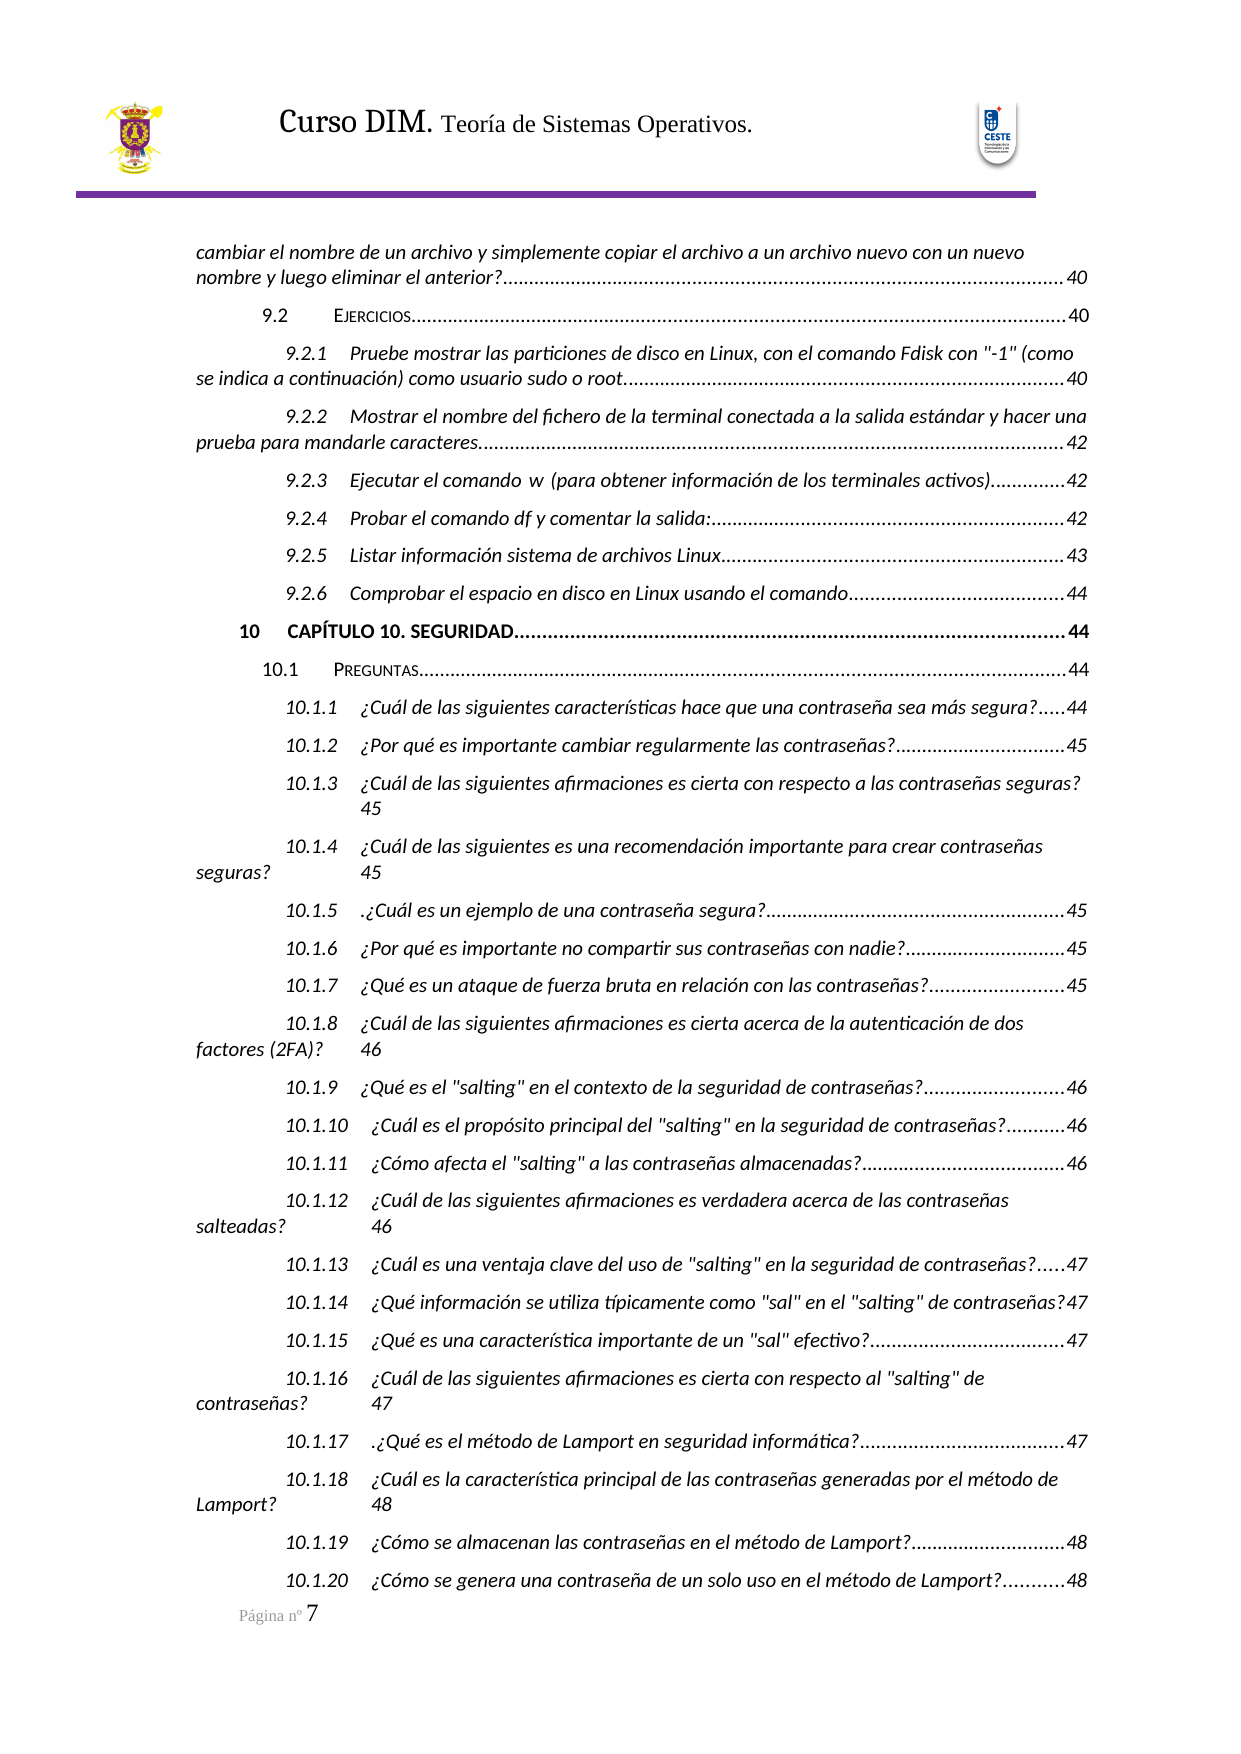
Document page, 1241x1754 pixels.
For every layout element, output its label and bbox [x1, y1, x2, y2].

picture [105, 102, 163, 174]
picture [972, 102, 1023, 174]
